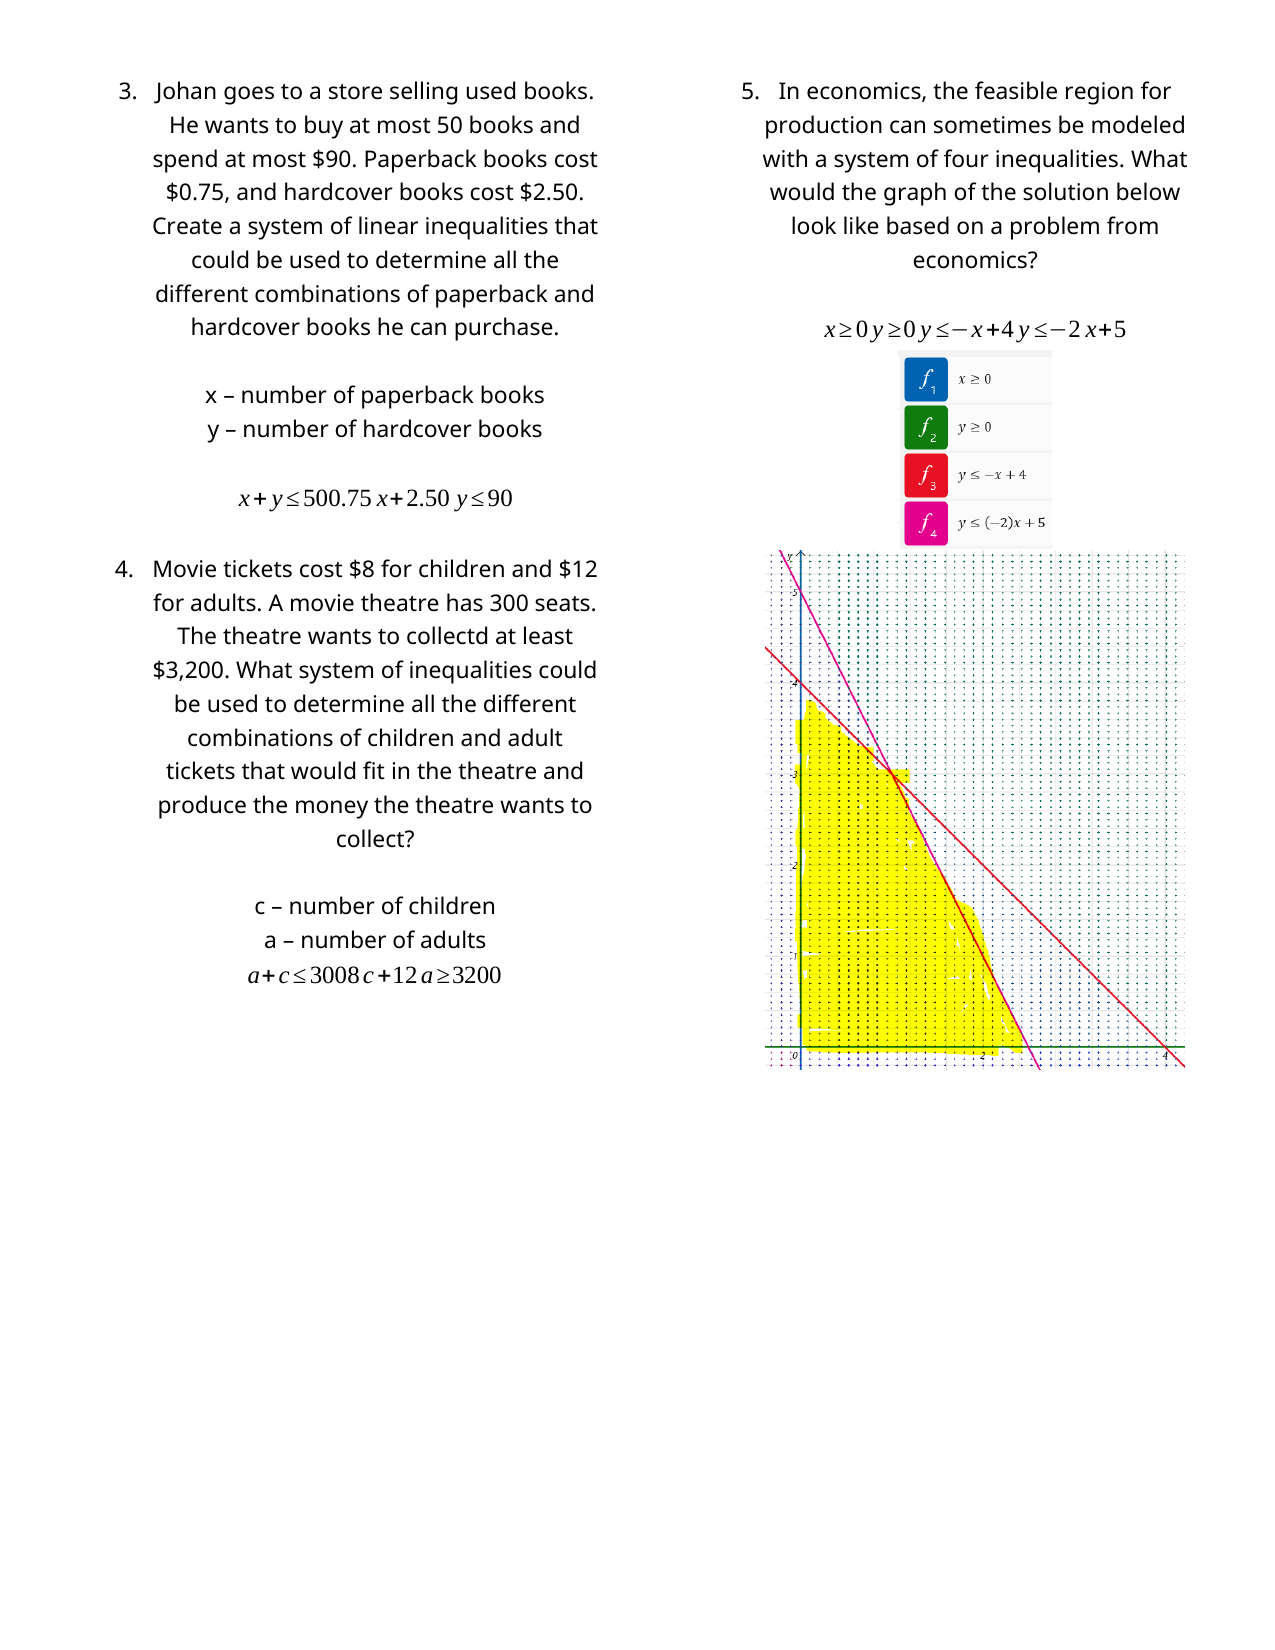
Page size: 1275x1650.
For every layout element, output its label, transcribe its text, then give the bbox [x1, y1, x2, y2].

list Johan goes to a store selling used books. He wants to buy at most 50 books and spend at most $90. Paperback books cost $0.75, and hardcover books cost $2.50. Create a system of linear inequalities that could be used to determine all the different combinations of paperback and hardcover books he can purchase. x – number of paperback books y – number of hardcover books [112, 75, 600, 516]
picture [897, 350, 1053, 549]
picture [765, 550, 1185, 1070]
list Movie tickets cost $8 for children and $12 for adults. A movie theatre has 300 seats. The theatre wants to collectd at least $3,200. What system of inequalities could be used to determine all the different combinations of children and adult tickets that would fit in the theatre and produce the money the theatre wants to collect? c – number of children a – number of adults [112, 553, 600, 994]
